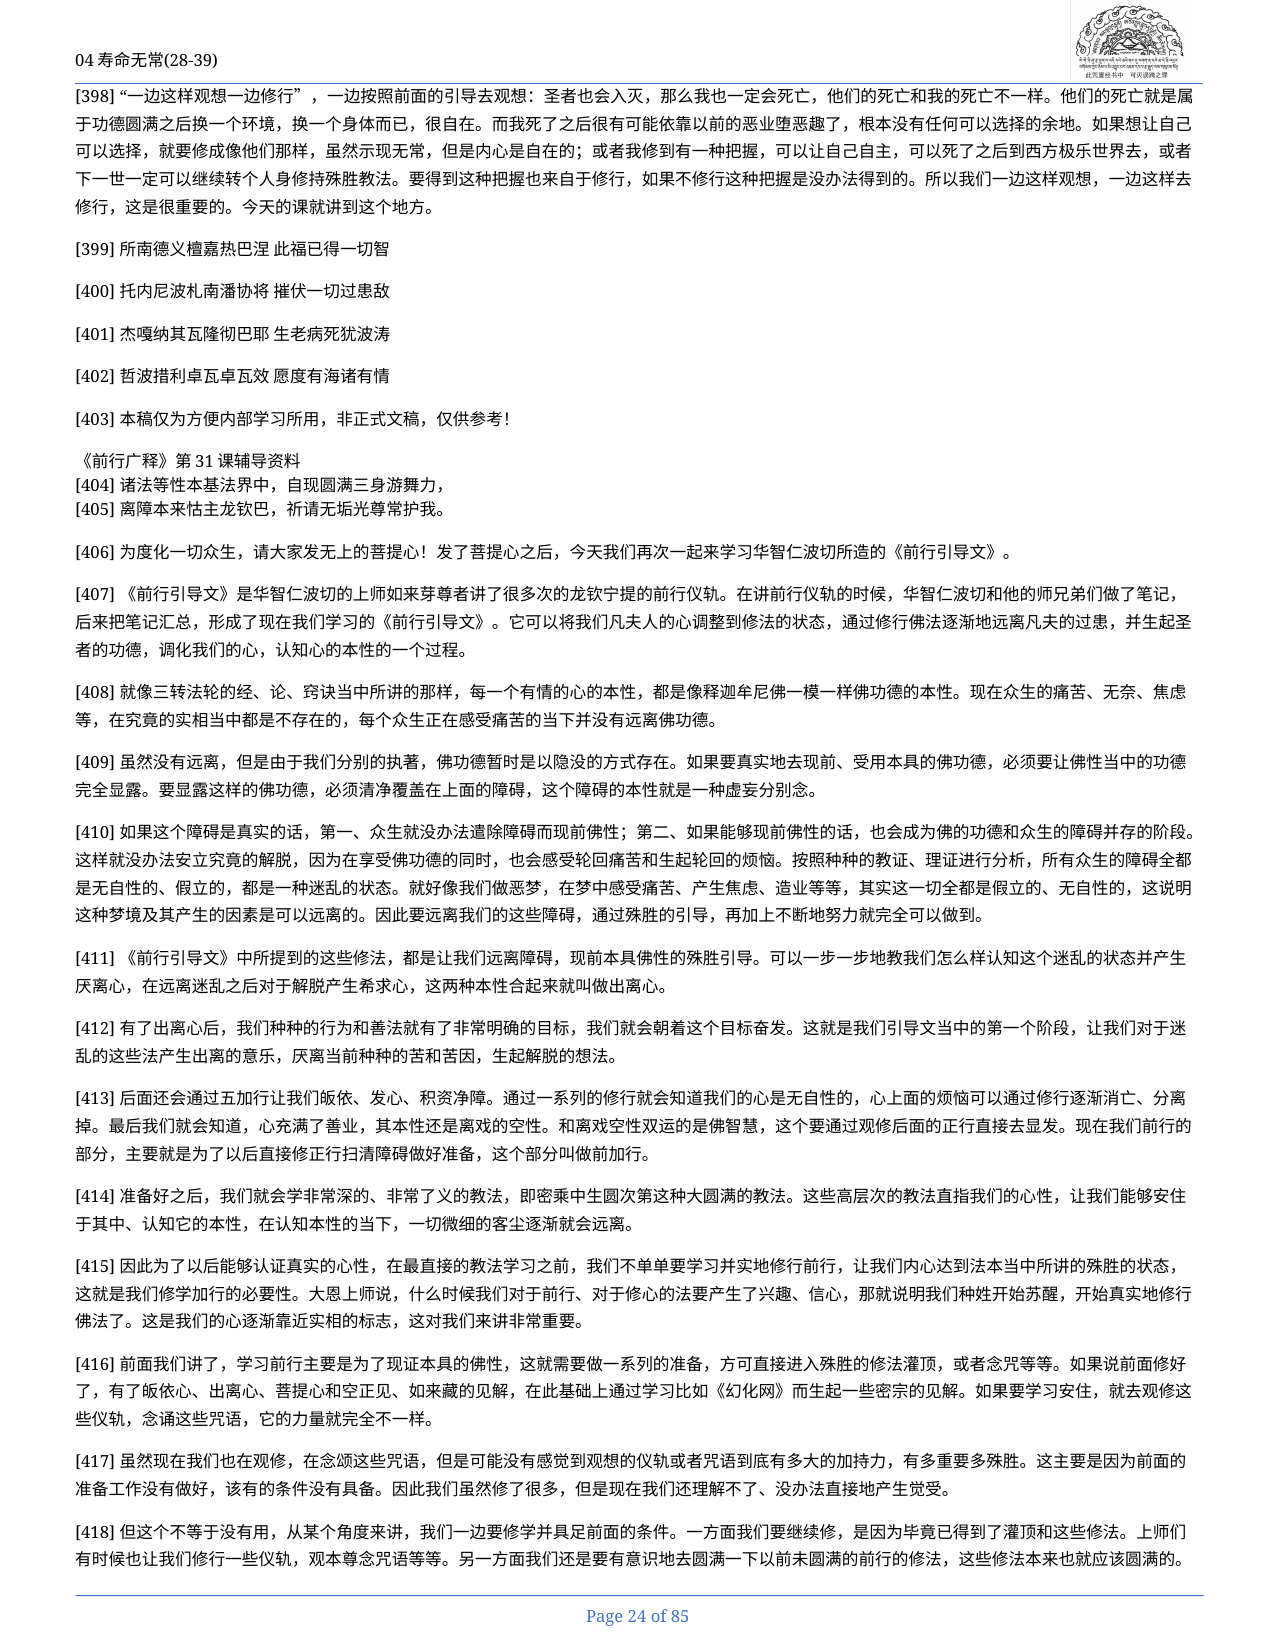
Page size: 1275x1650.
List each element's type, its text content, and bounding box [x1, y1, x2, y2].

text [408] 就像三转法轮的经、论、窍诀当中所讲的那样，每一个有情的心的本性，都是像释迦牟尼佛一模一样佛功德的本性。现在众生的痛苦、无奈、焦虑等，在究竟的实相当中都是不存在的，每个众生正在感受痛苦的当下并没有远离佛功德。 [75, 679, 1200, 731]
text [403] 本稿仅为方便内部学习所用，非正式文稿，仅供参考！ [75, 406, 1200, 430]
text [409] 虽然没有远离，但是由于我们分别的执著，佛功德暂时是以隐没的方式存在。如果要真实地去现前、受用本具的佛功德，必须要让佛性当中的功德完全显露。要显露这样的佛功德，必须清净覆盖在上面的障碍，这个障碍的本性就是一种虚妄分别念。 [75, 749, 1200, 801]
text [75, 1519, 1200, 1571]
text [414] 准备好之后，我们就会学非常深的、非常了义的教法，即密乘中生圆次第这种大圆满的教法。这些高层次的教法直指我们的心性，让我们能够安住于其中、认知它的本性，在认知本性的当下，一切微细的客尘逐渐就会远离。 [75, 1183, 1200, 1235]
text [406] 为度化一切众生，请大家发无上的菩提心！发了菩提心之后，今天我们再次一起来学习华智仁波切所造的《前行引导文》。 [75, 539, 1200, 563]
text [400] 托内尼波札南潘协将 摧伏一切过患敌 [75, 278, 1200, 303]
text [405] 离障本来怙主龙钦巴，祈请无垢光尊常护我。 [75, 496, 1200, 521]
picture [1070, 0, 1190, 83]
text [415] 因此为了以后能够认证真实的心性，在最直接的教法学习之前，我们不单单要学习并实地修行前行，让我们内心达到法本当中所讲的殊胜的状态，这就是我们修学加行的必要性。大恩上师说，什么时候我们对于前行、对于修心的法要产生了兴趣、信心，那就说明我们种姓开始苏醒，开始真实地修行佛法了。这是我们的心逐渐靠近实相的标志，这对我们来讲非常重要。 [75, 1253, 1200, 1333]
text [402] 哲波措利卓瓦卓瓦效 愿度有海诸有情 [75, 363, 1200, 387]
text [416] 前面我们讲了，学习前行主要是为了现证本具的佛性，这就需要做一系列的准备，方可直接进入殊胜的修法灌顶，或者念咒等等。如果说前面修好了，有了皈依心、出离心、菩提心和空正见、如来藏的见解，在此基础上通过学习比如《幻化网》而生起一些密宗的见解。如果要学习安住，就去观修这些仪轨，念诵这些咒语，它的力量就完全不一样。 [75, 1351, 1200, 1430]
text [417] 虽然现在我们也在观修，在念颂这些咒语，但是可能没有感觉到观想的仪轨或者咒语到底有多大的加持力，有多重要多殊胜。这主要是因为前面的准备工作没有做好，该有的条件没有具备。因此我们虽然修了很多，但是现在我们还理解不了、没办法直接地产生觉受。 [75, 1448, 1200, 1501]
text [410] 如果这个障碍是真实的话，第一、众生就没办法遣除障碍而现前佛性；第二、如果能够现前佛性的话，也会成为佛的功德和众生的障碍并存的阶段。这样就没办法安立究竟的解脱，因为在享受佛功德的同时，也会感受轮回痛苦和生起轮回的烦恼。按照种种的教证、理证进行分析，所有众生的障碍全都是无自性的、假立的，都是一种迷乱的状态。就好像我们做恶梦，在梦中感受痛苦、产生焦虑、造业等等，其实这一切全都是假立的、无自性的，这说明这种梦境及其产生的因素是可以远离的。因此要远离我们的这些障碍，通过殊胜的引导，再加上不断地努力就完全可以做到。 [75, 819, 1200, 927]
text [407] 《前行引导文》是华智仁波切的上师如来芽尊者讲了很多次的龙钦宁提的前行仪轨。在讲前行仪轨的时候，华智仁波切和他的师兄弟们做了笔记，后来把笔记汇总，形成了现在我们学习的《前行引导文》。它可以将我们凡夫人的心调整到修法的状态，通过修行佛法逐渐地远离凡夫的过患，并生起圣者的功德，调化我们的心，认知心的本性的一个过程。 [75, 581, 1200, 661]
text [398] “一边这样观想一边修行”，一边按照前面的引导去观想：圣者也会入灭，那么我也一定会死亡，他们的死亡和我的死亡不一样。他们的死亡就是属于功德圆满之后换一个环境，换一个身体而已，很自在。而我死了之后很有可能依靠以前的恶业堕恶趣了，根本没有任何可以选择的余地。如果想让自己可以选择，就要修成像他们那样，虽然示现无常，但是内心是自在的；或者我修到有一种把握，可以让自己自主，可以死了之后到西方极乐世界去，或者下一世一定可以继续转个人身修持殊胜教法。要得到这种把握也来自于修行，如果不修行这种把握是没办法得到的。所以我们一边这样观想，一边这样去修行，这是很重要的。今天的课就讲到这个地方。 [75, 83, 1200, 218]
text [411] 《前行引导文》中所提到的这些修法，都是让我们远离障碍，现前本具佛性的殊胜引导。可以一步一步地教我们怎么样认知这个迷乱的状态并产生厌离心，在远离迷乱之后对于解脱产生希求心，这两种本性合起来就叫做出离心。 [75, 945, 1200, 997]
text [401] 杰嘎纳其瓦隆彻巴耶 生老病死犹波涛 [75, 321, 1200, 345]
text [399] 所南德义檀嘉热巴涅 此福已得一切智 [75, 236, 1200, 260]
text [412] 有了出离心后，我们种种的行为和善法就有了非常明确的目标，我们就会朝着这个目标奋发。这就是我们引导文当中的第一个阶段，让我们对于迷乱的这些法产生出离的意乐，厌离当前种种的苦和苦因，生起解脱的想法。 [75, 1015, 1200, 1067]
text [413] 后面还会通过五加行让我们皈依、发心、积资净障。通过一系列的修行就会知道我们的心是无自性的，心上面的烦恼可以通过修行逐渐消亡、分离掉。最后我们就会知道，心充满了善业，其本性还是离戏的空性。和离戏空性双运的是佛智慧，这个要通过观修后面的正行直接去显发。现在我们前行的部分，主要就是为了以后直接修正行扫清障碍做好准备，这个部分叫做前加行。 [75, 1085, 1200, 1165]
